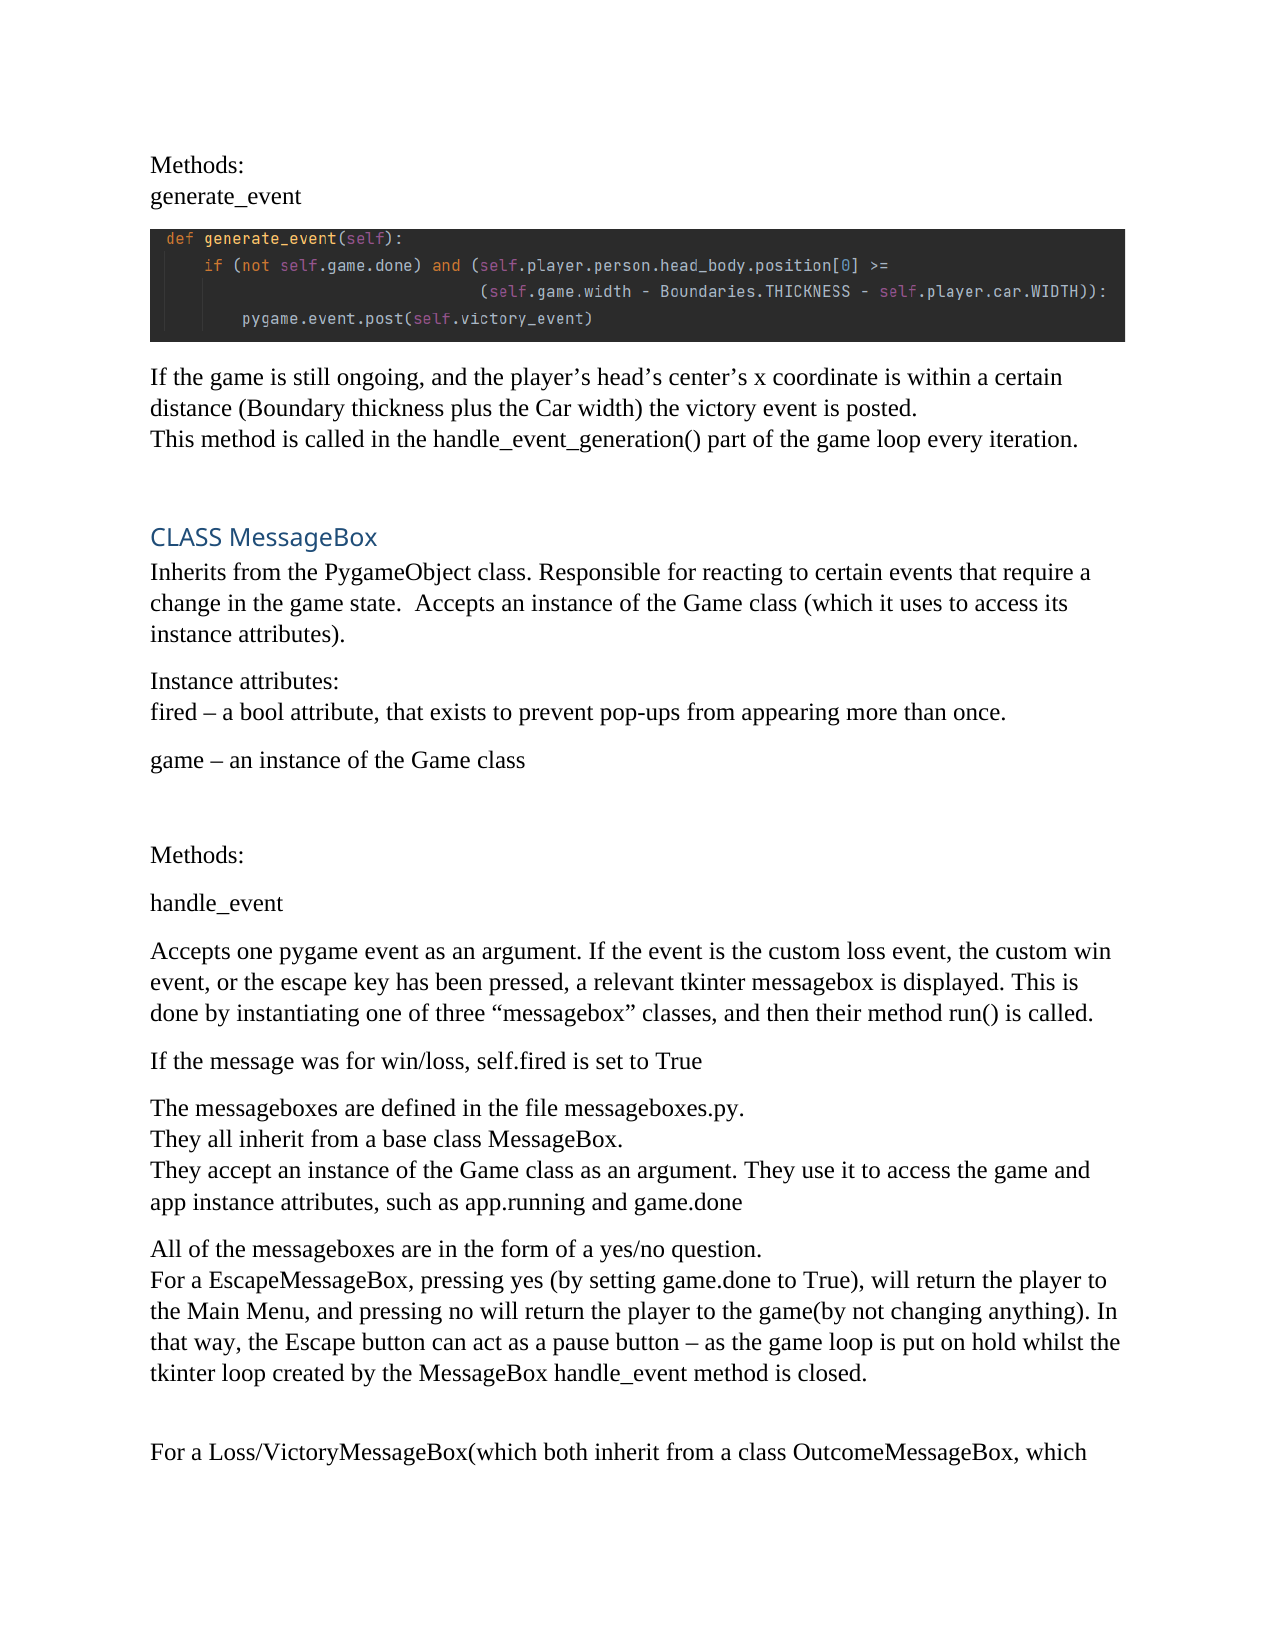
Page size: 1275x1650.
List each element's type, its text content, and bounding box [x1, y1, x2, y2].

text Accepts one pygame event as an argument. If the event is the custom loss event, the custom win event, or the escape key has been pressed, a relevant tkinter messagebox is displayed. This is done by instantiating one of three “messagebox” classes, and then their method run() is called. [150, 936, 1125, 1027]
text All of the messageboxes are in the form of a yes/no question. For a EscapeMessageBox, pressing yes (by setting game.done to True), will return the player to the Main Menu, and pressing no will return the player to the game(by not changing anything). In that way, the Escape button can act as a pause button – as the game loop is put on hold whilst the tkinter loop created by the MessageBox handle_event method is closed. [150, 1234, 1125, 1387]
picture [150, 229, 1125, 342]
text Instance attributes: fired – a bool attribute, that exists to prevent pop-ups from appearing more than once. [150, 666, 1125, 726]
text Methods: [150, 841, 1125, 869]
text The messageboxes are defined in the file messageboxes.py. They all inherit from a base class MessageBox. They accept an instance of the Game class as an argument. They use it to access the game and app instance attributes, such as app.running and game.done [150, 1093, 1125, 1215]
text handle_event [150, 888, 1125, 917]
subtitle CLASS MessageBox [150, 520, 1125, 554]
text Methods: generate_event [150, 150, 1125, 210]
text game – an instance of the Game class [150, 745, 1125, 774]
text If the game is still ongoing, and the player’s head’s center’s x coordinate is within a certain distance (Boundary thickness plus the Car width) the victory event is posted. This method is called in the handle_event_generation() part of the game loop every iteration. [150, 342, 1125, 453]
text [150, 1406, 1125, 1466]
text If the message was for win/loss, self.fired is set to True [150, 1046, 1125, 1074]
text Inherits from the PygameObject class. Responsible for reacting to certain events that require a change in the game state. Accepts an instance of the Game class (which it uses to access its instance attributes). [150, 557, 1125, 647]
